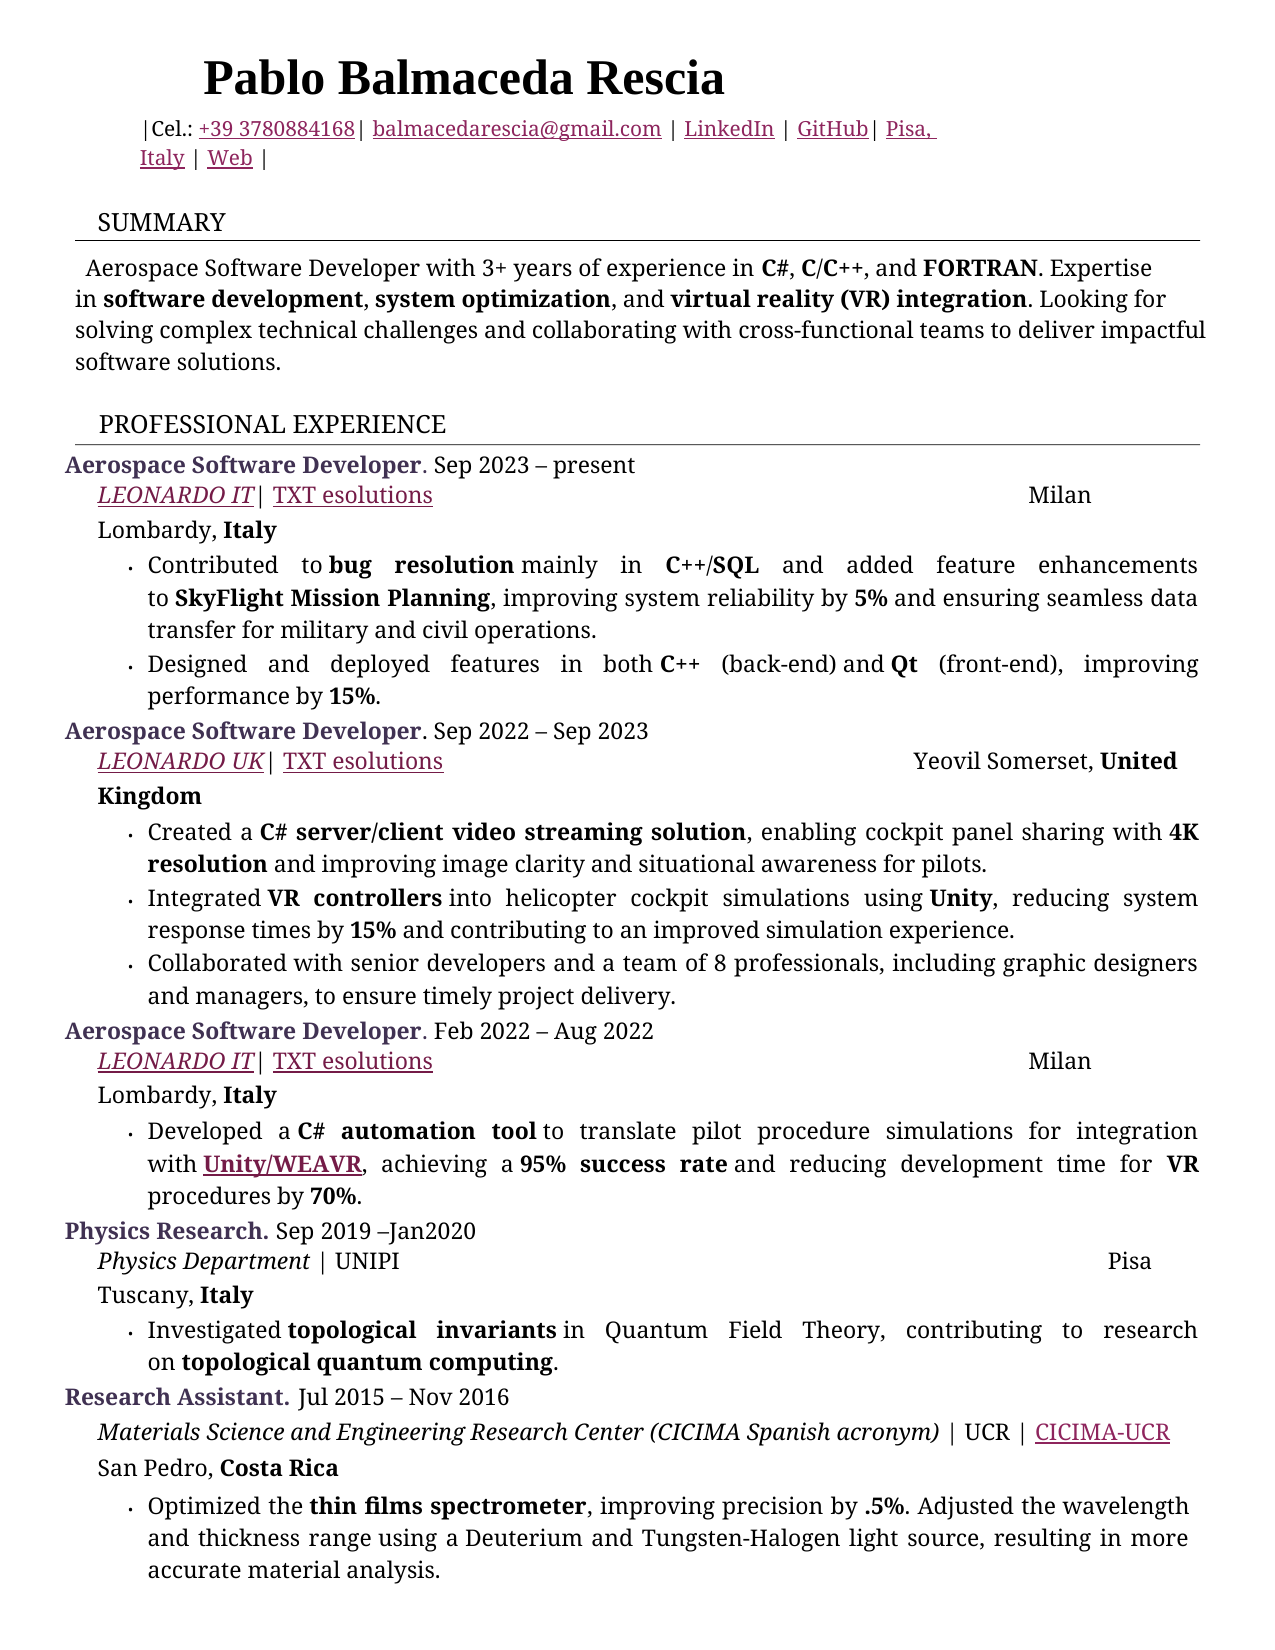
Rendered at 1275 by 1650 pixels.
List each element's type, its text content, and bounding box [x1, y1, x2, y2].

text Physics Research. Sep 2019 –Jan2020 [64, 1216, 1212, 1245]
list Optimized the thin films spectrometer, improving precision by .5%. Adjusted the wavelength and thickness range using a Deuterium and Tungsten-Halogen light source, resulting in more accurate material analysis. [128, 1490, 1189, 1585]
text Aerospace Software Developer. Feb 2022 – Aug 2022 [64, 1016, 1212, 1045]
subtitle Research Assistant. Jul 2015 – Nov 2016 [64, 1381, 1212, 1412]
text SUMMARY [97, 208, 1212, 237]
list Created a C# server/client video streaming solution, enabling cockpit panel sharing with 4K resolution and improving image clarity and situational awareness for pilots. [128, 816, 1199, 879]
list Contributed to bug resolution mainly in C++/SQL and added feature enhancements to SkyFlight Mission Planning, improving system reliability by 5% and ensuring seamless data transfer for military and civil operations. [128, 549, 1199, 645]
subtitle Aerospace Software Developer with 3+ years of experience in C#, C/C++, and FORTRAN. Expertise in software development, system optimization, and virtual reality (VR) integration. Looking for solving complex technical challenges and collaborating with cross-functional teams to deliver impactful software solutions. [75, 252, 1212, 377]
text LEONARDO IT| TXT esolutions Milan Lombardy, Italy [97, 479, 1212, 545]
text Aerospace Software Developer. Sep 2023 – present [64, 450, 1212, 479]
text |Cel.: +39 3780884168| balmacedarescia@gmail.com | LinkedIn | GitHub| Pisa, Italy | Web | [139, 114, 977, 172]
text Aerospace Software Developer. Sep 2022 – Sep 2023 [64, 716, 1212, 745]
text Physics Department | UNIPI Pisa Tuscany, Italy [97, 1245, 1212, 1311]
text LEONARDO UK| TXT esolutions Yeovil Somerset, United Kingdom [97, 745, 1212, 811]
list Designed and deployed features in both C++ (back-end) and Qt (front-end), improving performance by 15%. [128, 648, 1199, 711]
list Developed a C# automation tool to translate pilot procedure simulations for integration with Unity/WEAVR, achieving a 95% success rate and reducing development time for VR procedures by 70%. [128, 1115, 1199, 1211]
subtitle Pablo Balmaceda Rescia [64, 48, 1212, 105]
text Materials Science and Engineering Research Center (CICIMA Spanish acronym) | UCR | CICIMA-UCR San Pedro, Costa Rica [97, 1416, 1212, 1483]
subtitle PROFESSIONAL EXPERIENCE [75, 406, 1212, 441]
text LEONARDO IT| TXT esolutions Milan Lombardy, Italy [97, 1045, 1212, 1111]
list Investigated topological invariants in Quantum Field Theory, contributing to research on topological quantum computing. [128, 1314, 1199, 1377]
list Integrated VR controllers into helicopter cockpit simulations using Unity, reducing system response times by 15% and contributing to an improved simulation experience. [128, 881, 1199, 945]
list Collaborated with senior developers and a team of 8 professionals, including graphic designers and managers, to ensure timely project delivery. [128, 947, 1199, 1011]
